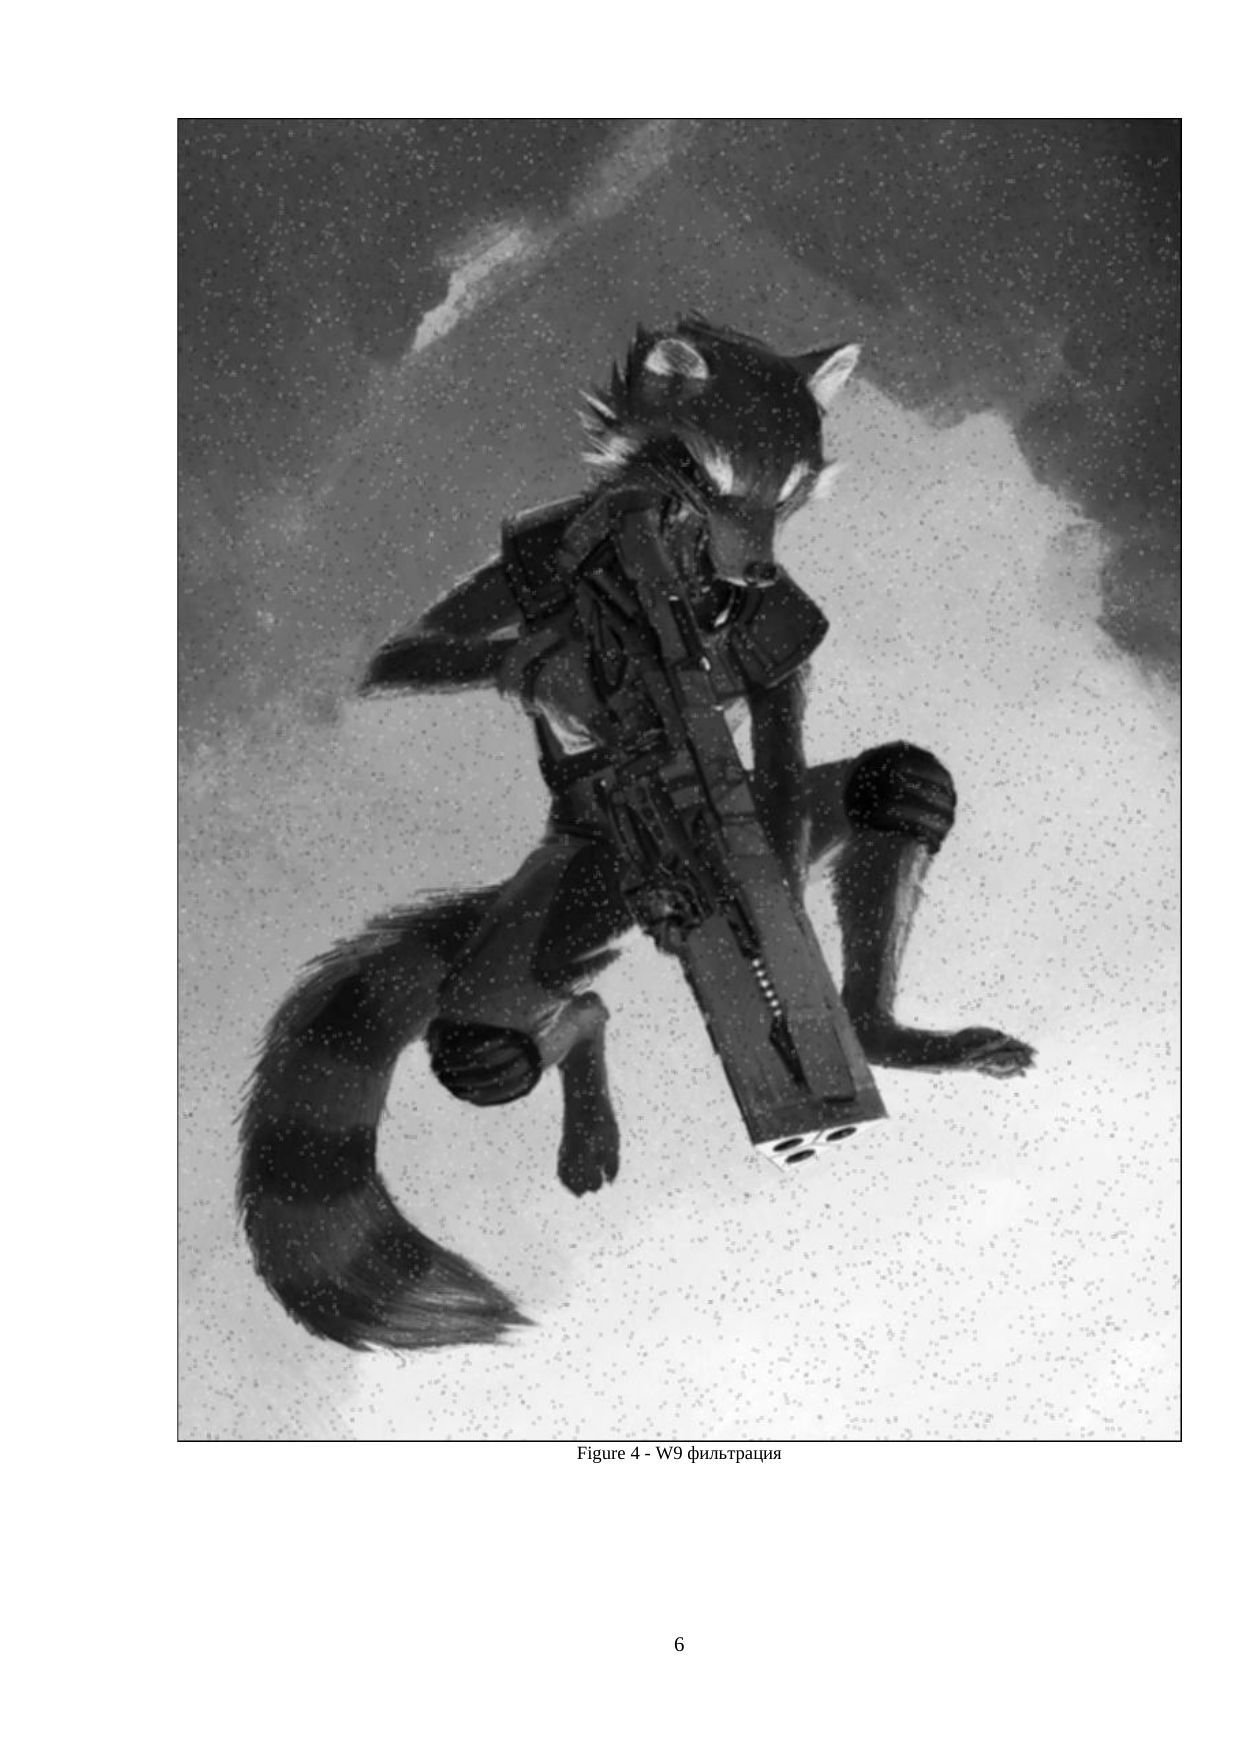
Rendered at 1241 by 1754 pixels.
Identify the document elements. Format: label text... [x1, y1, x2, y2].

text Figure 4 - W9 фильтрация [177, 1442, 1181, 1463]
picture [177, 118, 1182, 1442]
